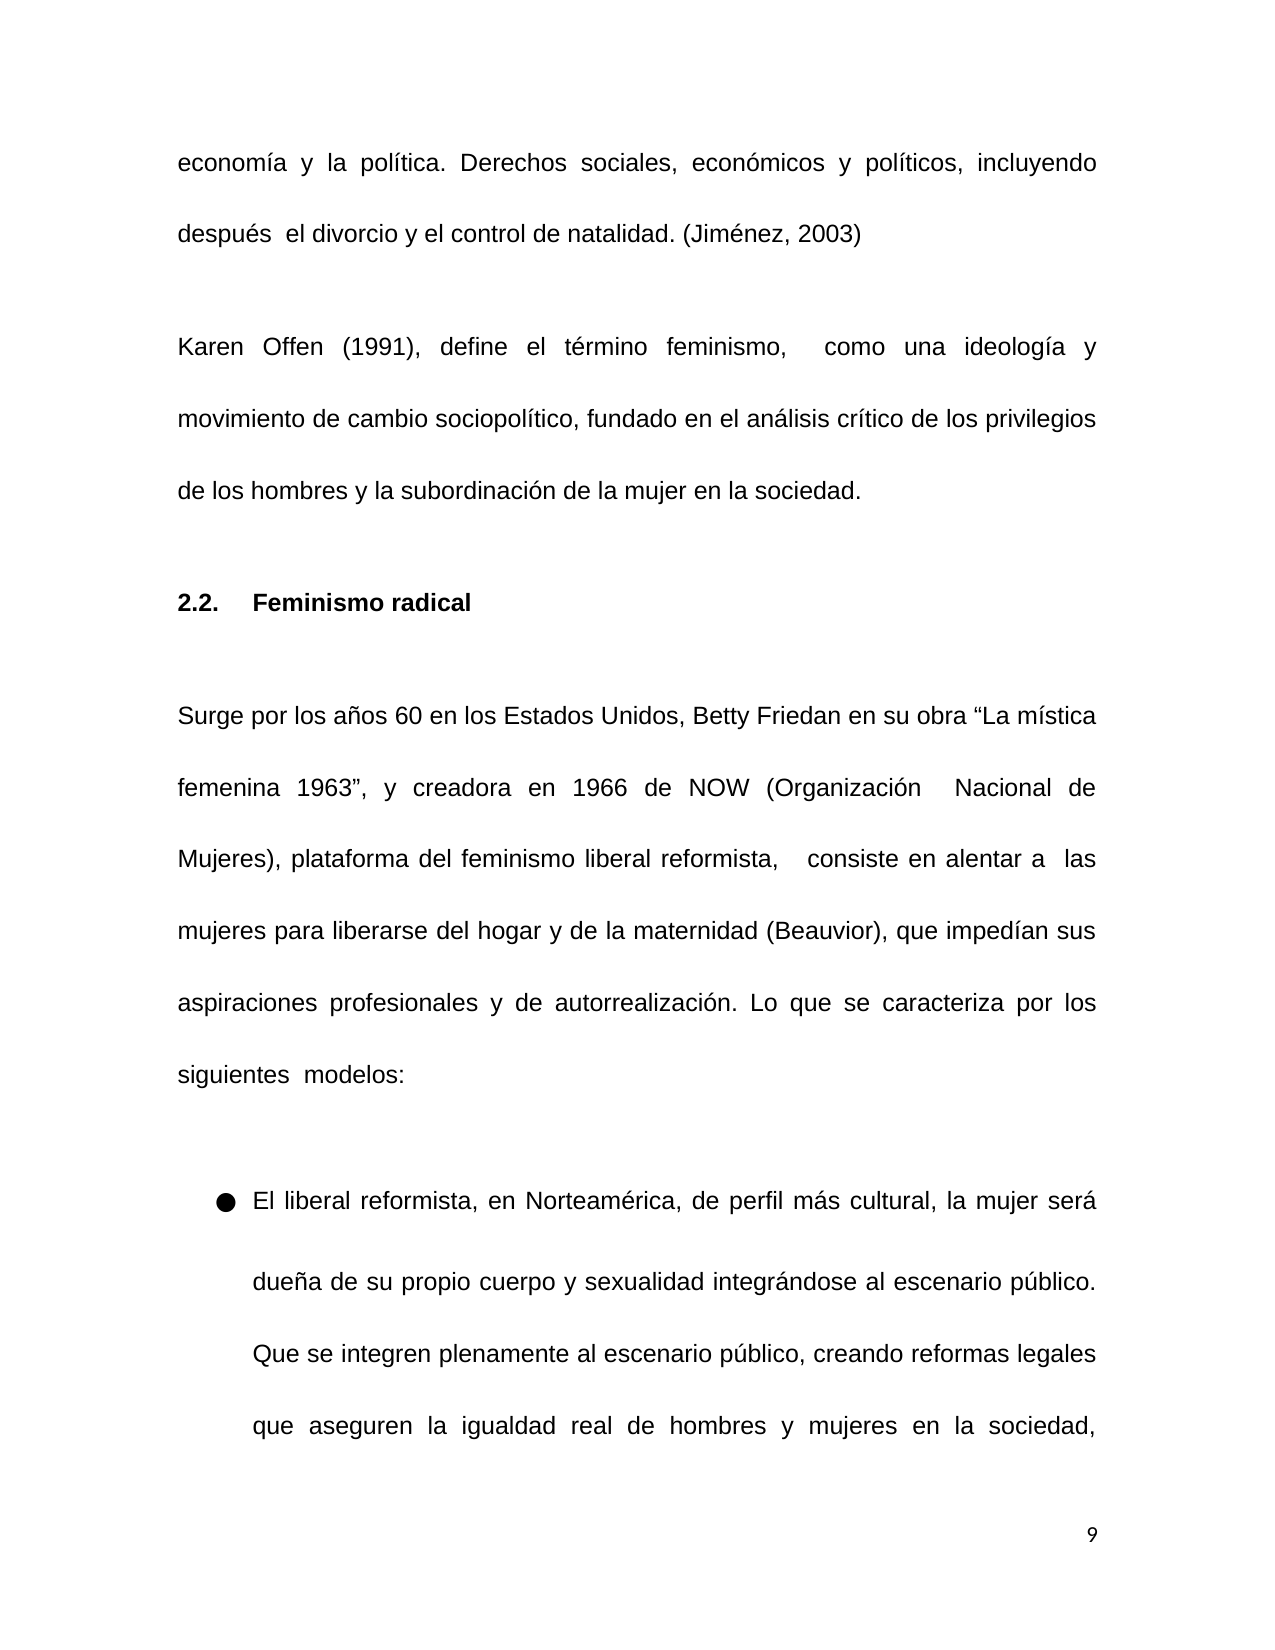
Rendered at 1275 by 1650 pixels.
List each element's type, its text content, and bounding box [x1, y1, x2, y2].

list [215, 1173, 1098, 1439]
text Surge por los años 60 en los Estados Unidos, Betty Friedan en su obra “La mística femenina 1963”, y creadora en 1966 de NOW (Organización Nacional de Mujeres), plataforma del feminismo liberal reformista, consiste en alentar a las mujeres para liberarse del hogar y de la maternidad (Beauvior), que impedían sus aspiraciones profesionales y de autorrealización. Lo que se caracteriza por los siguientes modelos: [177, 701, 1098, 1089]
list Feminismo radical [177, 588, 1098, 617]
text Karen Offen (1991), define el término feminismo, como una ideología y movimiento de cambio sociopolítico, fundado en el análisis crítico de los privilegios de los hombres y la subordinación de la mujer en la sociedad. [177, 332, 1098, 504]
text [177, 148, 1098, 248]
